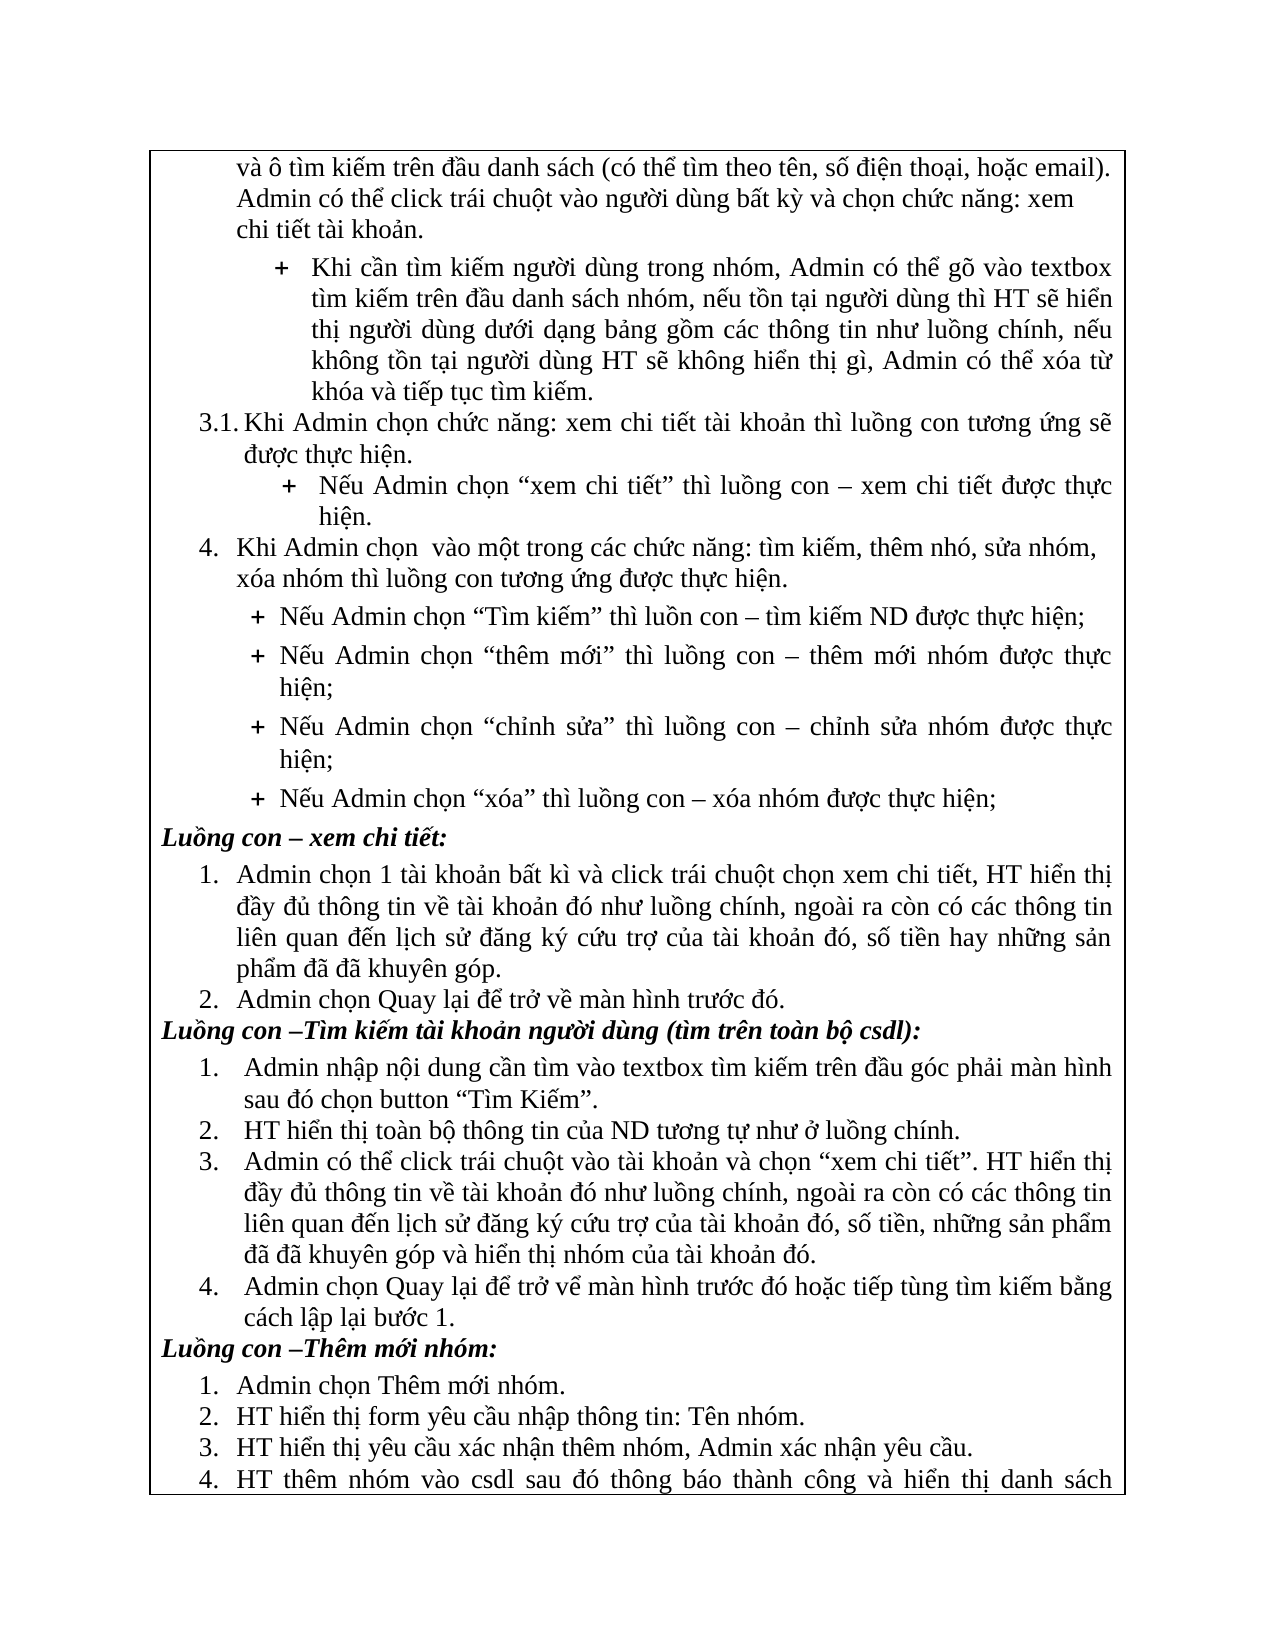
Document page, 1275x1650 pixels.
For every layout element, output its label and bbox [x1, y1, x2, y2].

table_cell [151, 151, 1124, 1494]
